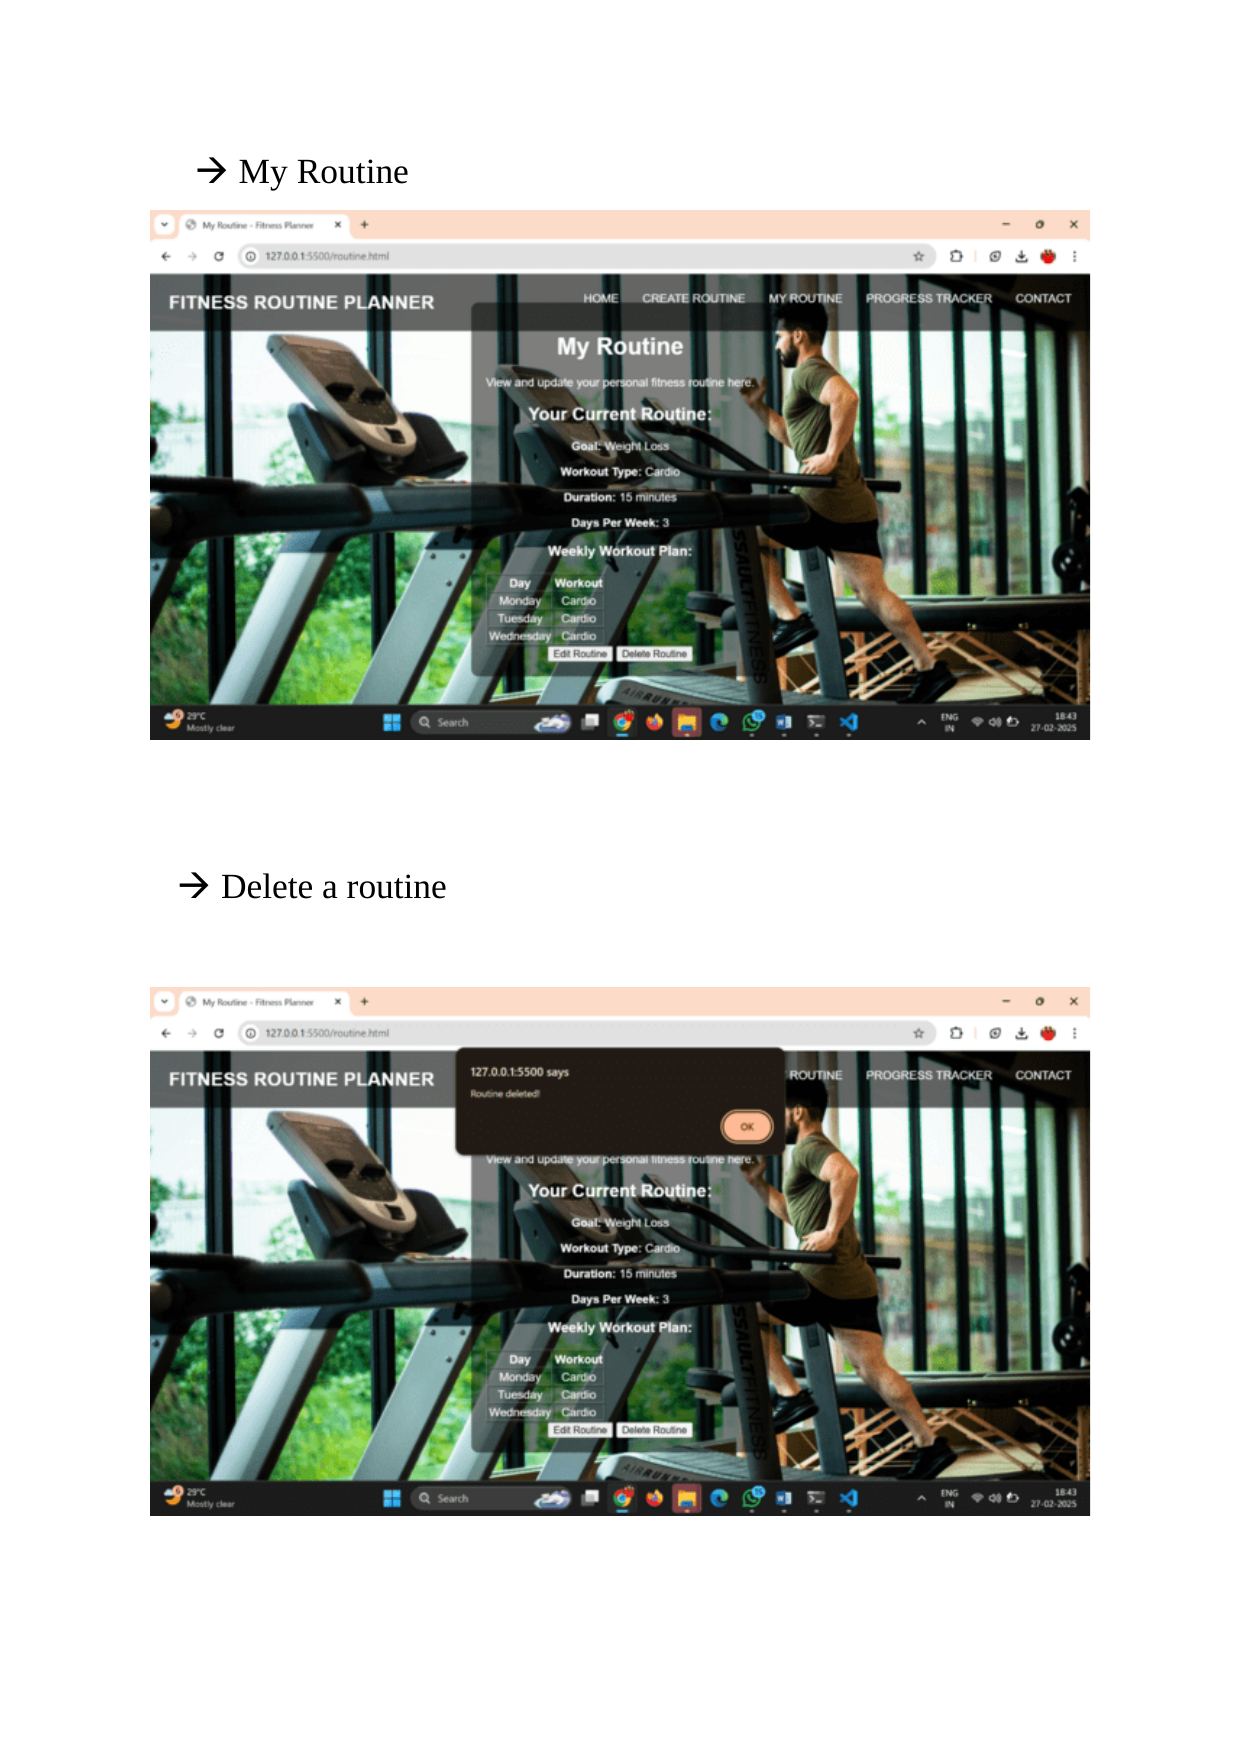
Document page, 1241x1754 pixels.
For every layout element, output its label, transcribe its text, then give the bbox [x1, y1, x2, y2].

picture [150, 210, 1091, 740]
text My Routine [150, 150, 1090, 191]
text Delete a routine [150, 866, 1090, 907]
picture [150, 987, 1091, 1516]
